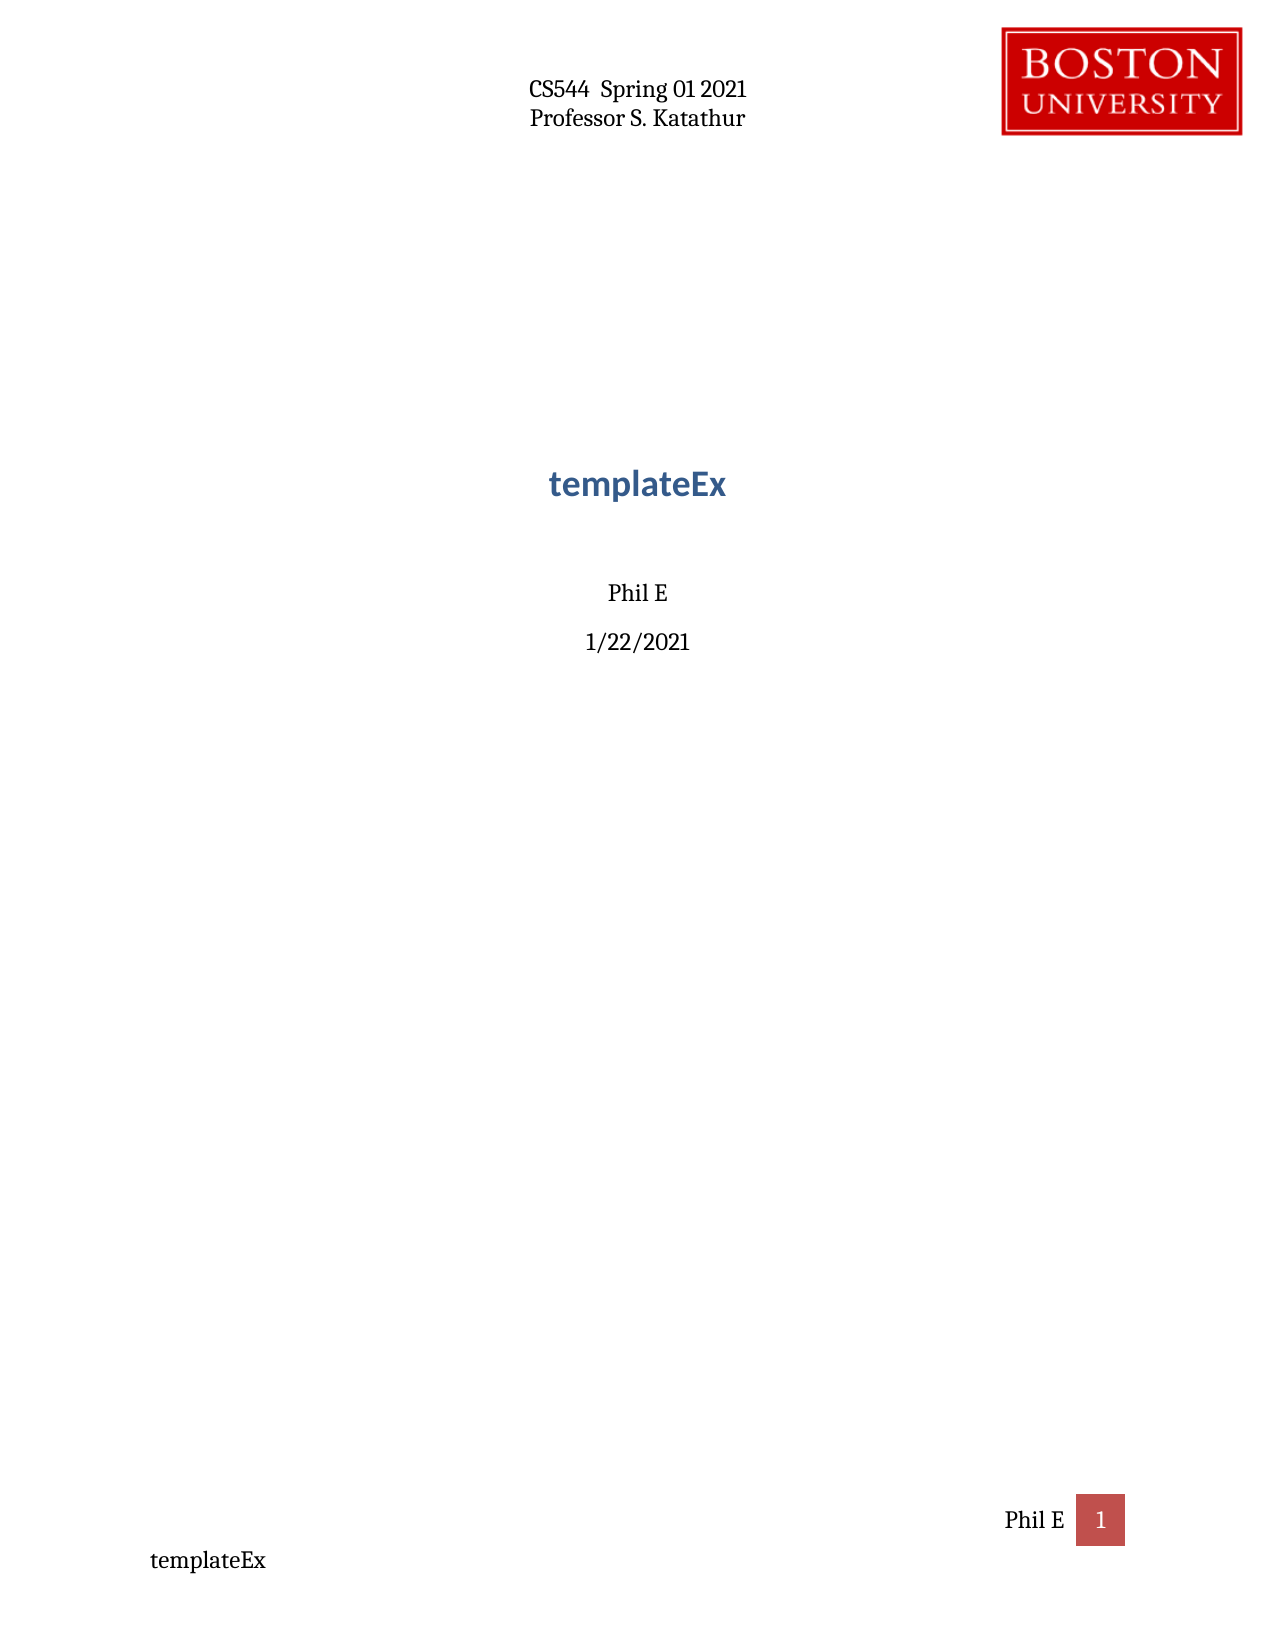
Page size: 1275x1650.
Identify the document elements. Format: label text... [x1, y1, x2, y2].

text Phil E [150, 579, 1125, 607]
text 1/22/2021 [150, 628, 1125, 657]
title templateEx [150, 460, 1125, 506]
picture [971, 0, 1269, 162]
